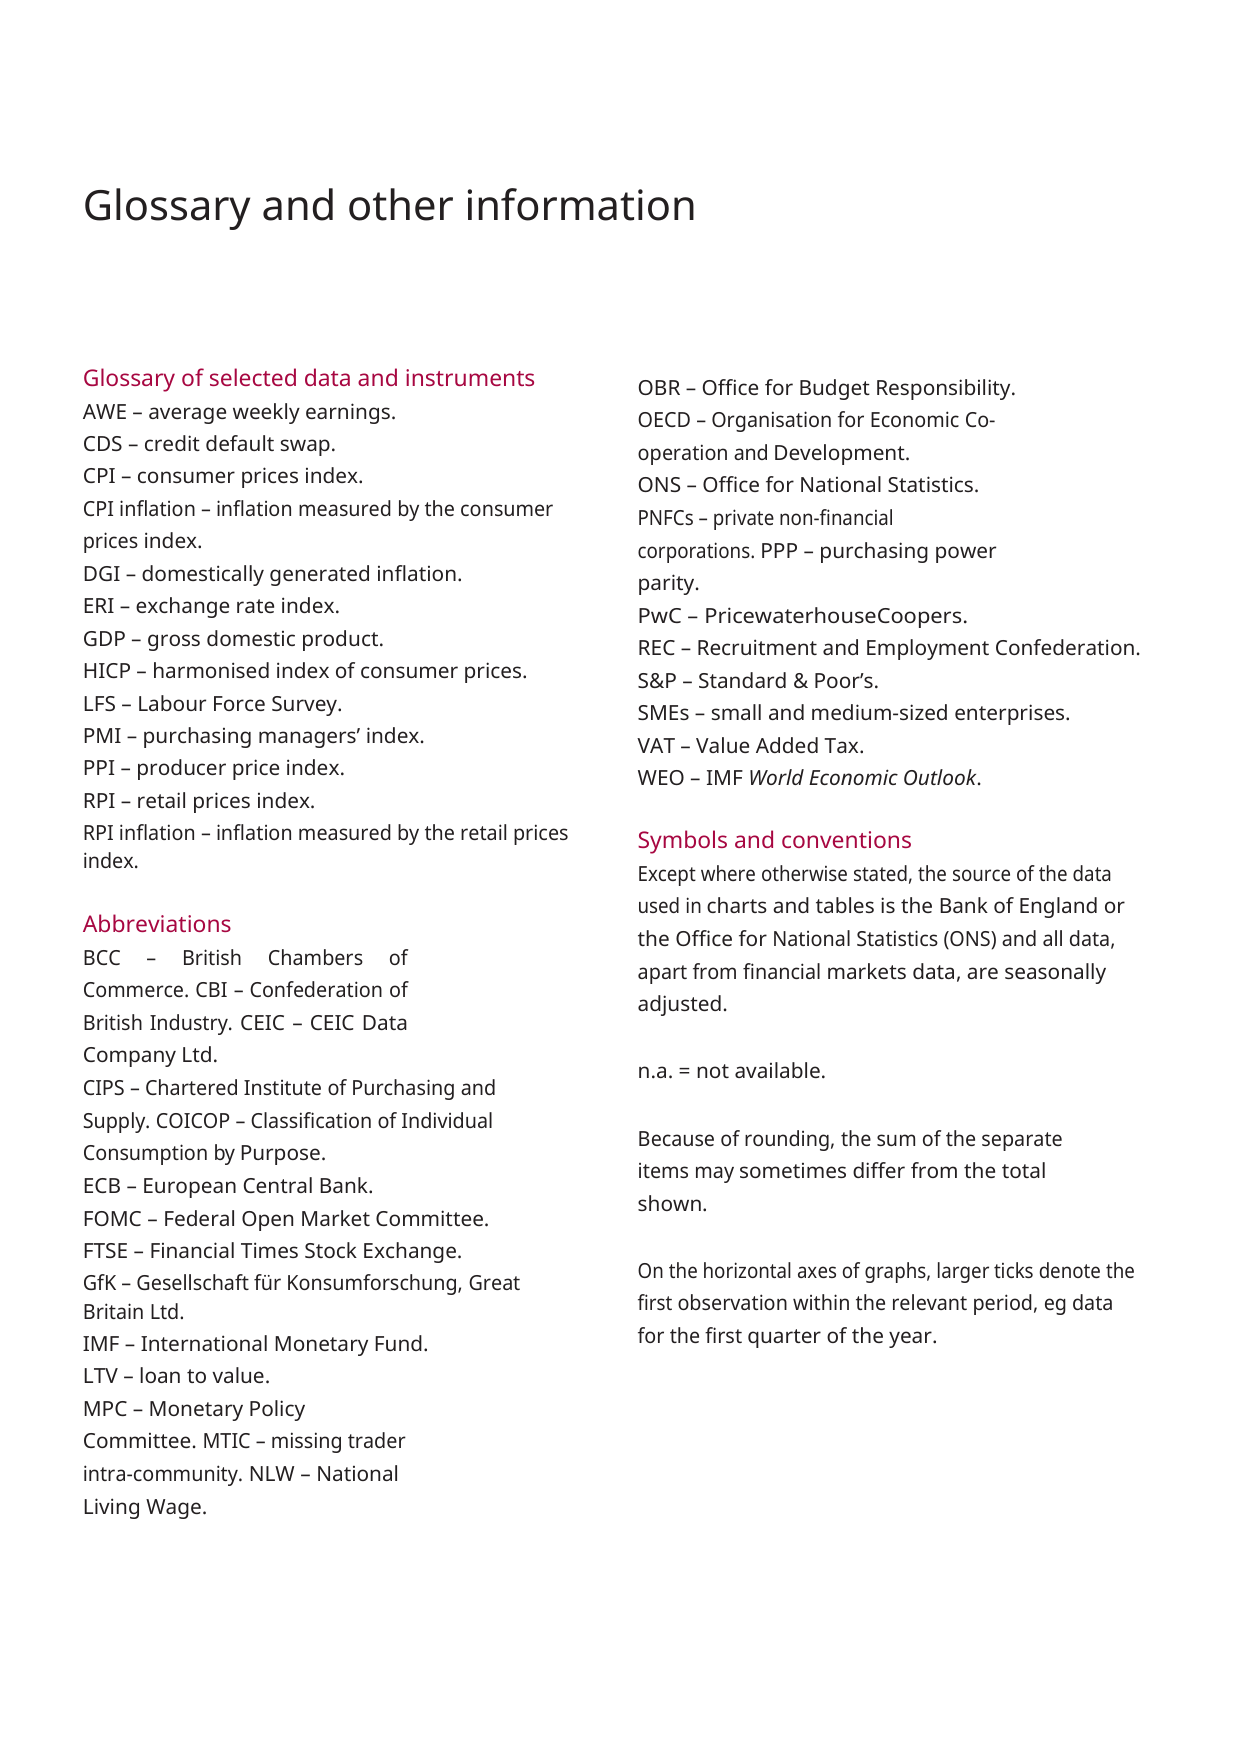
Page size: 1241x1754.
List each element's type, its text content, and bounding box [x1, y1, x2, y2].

text WEO – IMF World Economic Outlook. [637, 763, 1184, 791]
subtitle Abbreviations [83, 908, 579, 939]
text Because of rounding, the sum of the separate items may sometimes differ from the total shown. [637, 1124, 1105, 1217]
text ERI – exchange rate index. [83, 592, 579, 620]
text FOMC – Federal Open Market Committee. [83, 1204, 579, 1232]
text On the horizontal axes of graphs, larger ticks denote the first observation within the relevant period, eg data for the first quarter of the year. [637, 1256, 1140, 1349]
text PMI – purchasing managers’ index. [83, 721, 579, 749]
text VAT – Value Added Tax. [637, 731, 1184, 759]
text MPC – Monetary Policy Committee. MTIC – missing trader intra-community. NLW – National Living Wage. [83, 1394, 417, 1520]
text GfK – Gesellschaft für Konsumforschung, Great Britain Ltd. [83, 1268, 579, 1325]
text ECB – European Central Bank. [83, 1171, 579, 1200]
text Except where otherwise stated, the source of the data used in charts and tables is the Bank of England or the Office for National Statistics (ONS) and all data, apart from financial markets data, are seasonally adjusted. [637, 859, 1147, 1018]
text n.a. = not available. [637, 1056, 1184, 1085]
text LFS – Labour Force Survey. [83, 689, 579, 717]
text PPI – producer price index. [83, 753, 579, 782]
text IMF – International Monetary Fund. [83, 1329, 579, 1358]
text LTV – loan to value. [83, 1362, 579, 1390]
text CPI inflation – inflation measured by the consumer prices index. [83, 494, 562, 555]
subtitle Symbols and conventions [637, 824, 1184, 856]
text OBR – Office for Budget Responsibility. [637, 373, 1184, 401]
text AWE – average weekly earnings. [83, 397, 579, 425]
text S&P – Standard & Poor’s. [637, 666, 1184, 694]
text GDP – gross domestic product. [83, 624, 579, 652]
text FTSE – Financial Times Stock Exchange. [83, 1236, 579, 1264]
text CPI – consumer prices index. [83, 462, 579, 490]
text DGI – domestically generated inflation. [83, 559, 579, 588]
text RPI inflation – inflation measured by the retail prices index. [83, 818, 579, 875]
subtitle Glossary of selected data and instruments [83, 362, 579, 393]
text RPI – retail prices index. [83, 786, 579, 814]
text CIPS – Chartered Institute of Purchasing and Supply. COICOP – Classification of Individual Consumption by Purpose. [83, 1073, 535, 1167]
text PwC – PricewaterhouseCoopers. [637, 601, 1184, 629]
text CDS – credit default swap. [83, 429, 579, 458]
text ONS – Office for National Statistics. PNFCs – private non-financial corporations. PPP – purchasing power parity. [637, 471, 1002, 597]
text SMEs – small and medium-sized enterprises. [637, 698, 1184, 727]
text OECD – Organisation for Economic Co-operation and Development. [637, 405, 1083, 466]
subtitle Glossary and other information [83, 176, 1184, 233]
text REC – Recruitment and Employment Confederation. [637, 633, 1184, 662]
text HICP – harmonised index of consumer prices. [83, 656, 579, 685]
text BCC – British Chambers of Commerce. CBI – Confederation of British Industry. CEIC – CEIC Data Company Ltd. [83, 943, 408, 1069]
